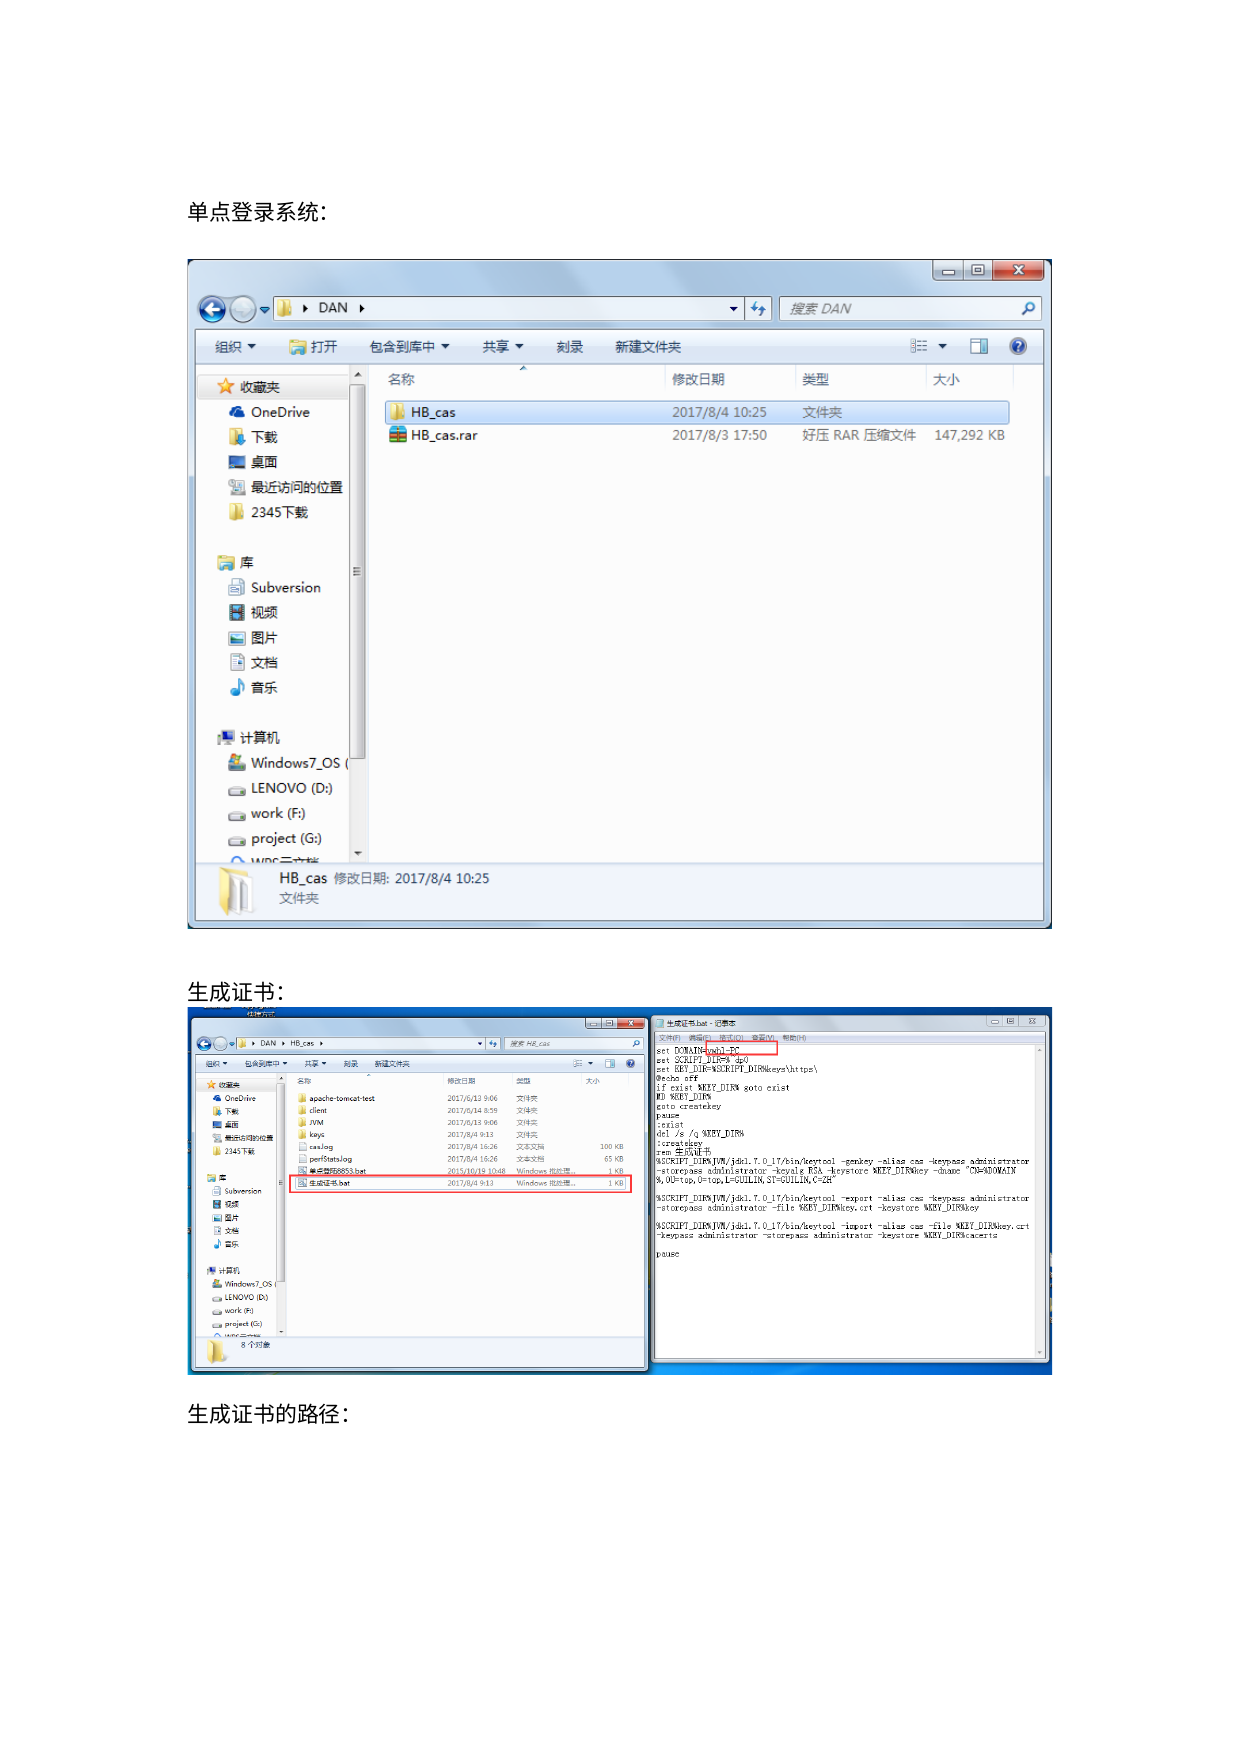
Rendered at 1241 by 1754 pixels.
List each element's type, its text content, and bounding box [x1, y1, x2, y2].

picture [187, 1007, 1053, 1375]
picture [187, 259, 1052, 929]
text 生成证书： [187, 974, 1053, 1007]
text 生成证书的路径： [187, 1397, 1053, 1429]
text 单点登录系统： [187, 194, 1053, 227]
